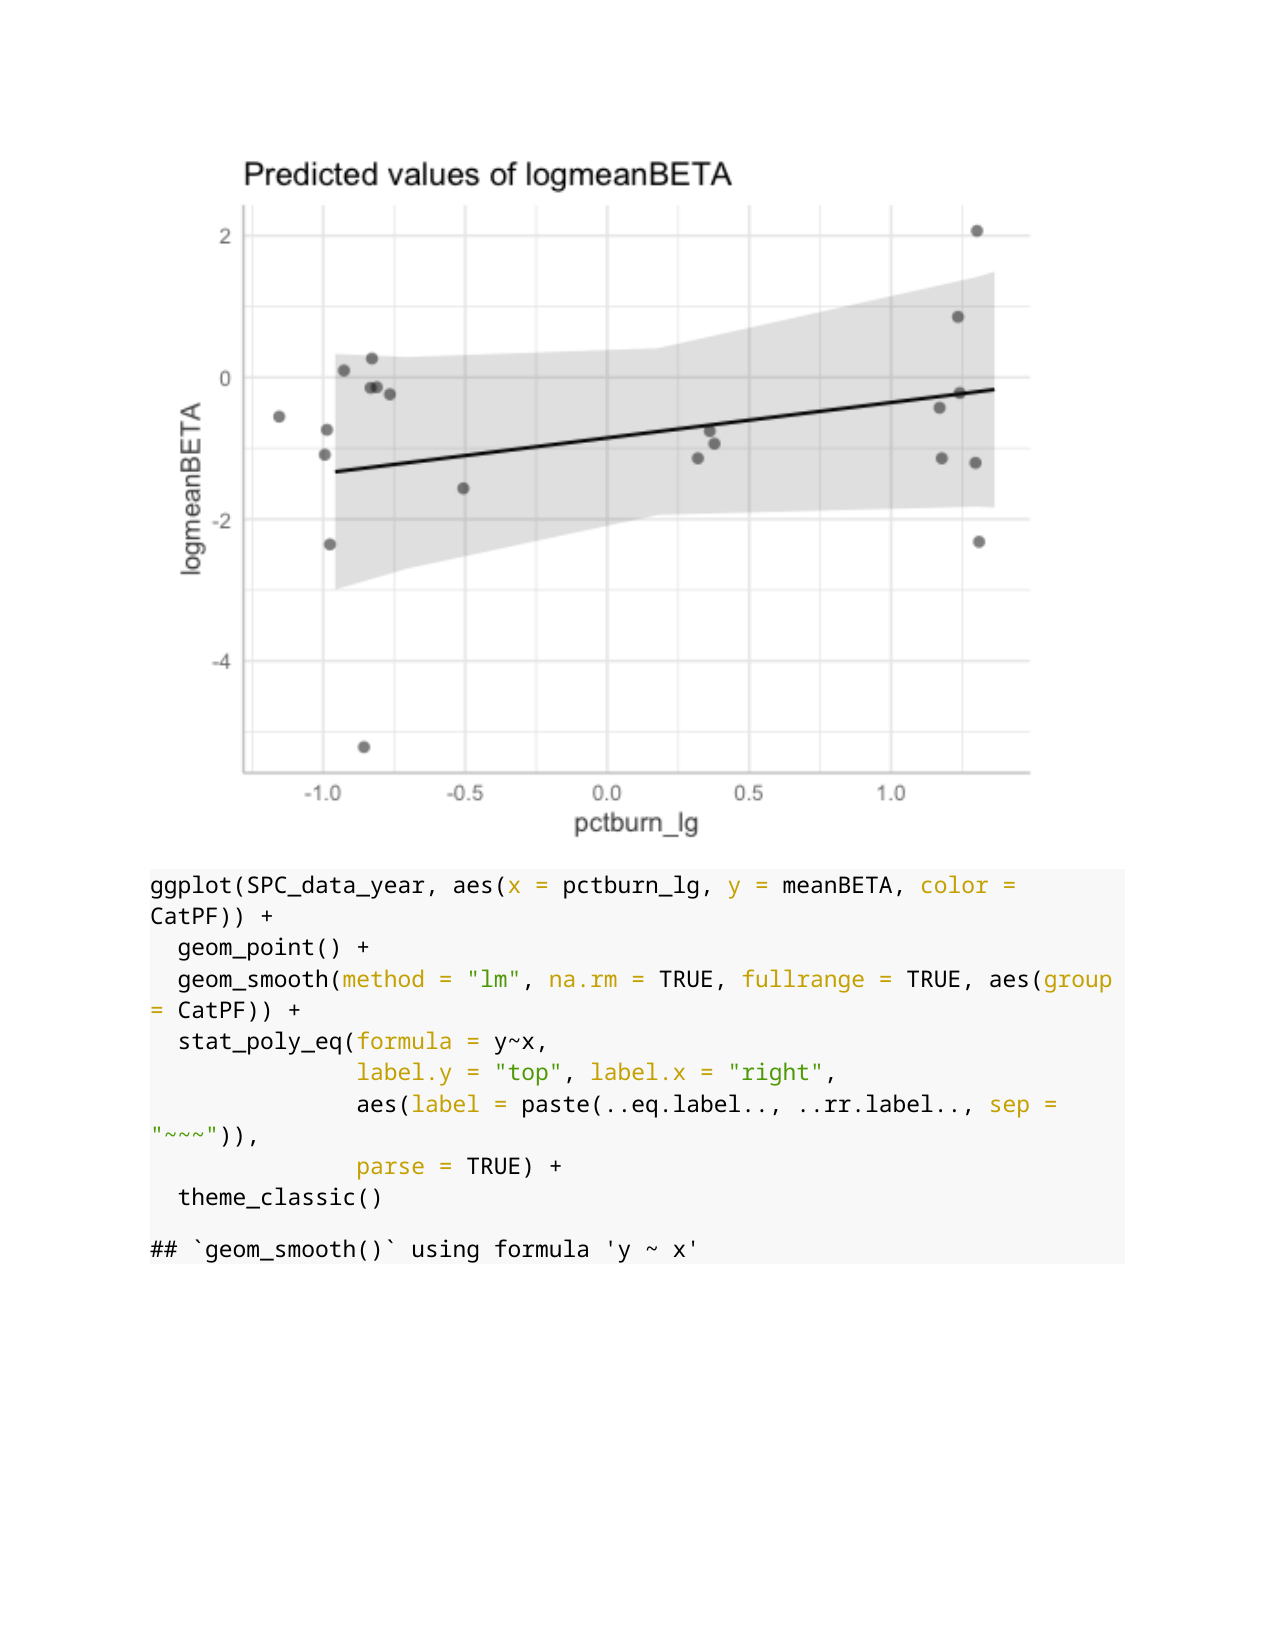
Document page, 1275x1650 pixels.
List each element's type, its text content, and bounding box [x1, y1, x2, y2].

text ggplot(SPC_data_year, aes(x = pctburn_lg, y = meanBETA, color = CatPF)) + geom_point() + geom_smooth(method = "lm", na.rm = TRUE, fullrange = TRUE, aes(group = CatPF)) + stat_poly_eq(formula = y~x, label.y = "top", label.x = "right", aes(label = paste(..eq.label.., ..rr.label.., sep = "~~~")), parse = TRUE) + theme_classic() [150, 869, 1125, 1212]
text ## `geom_smooth()` using formula 'y ~ x' [150, 1233, 1125, 1264]
picture [168, 150, 1044, 850]
